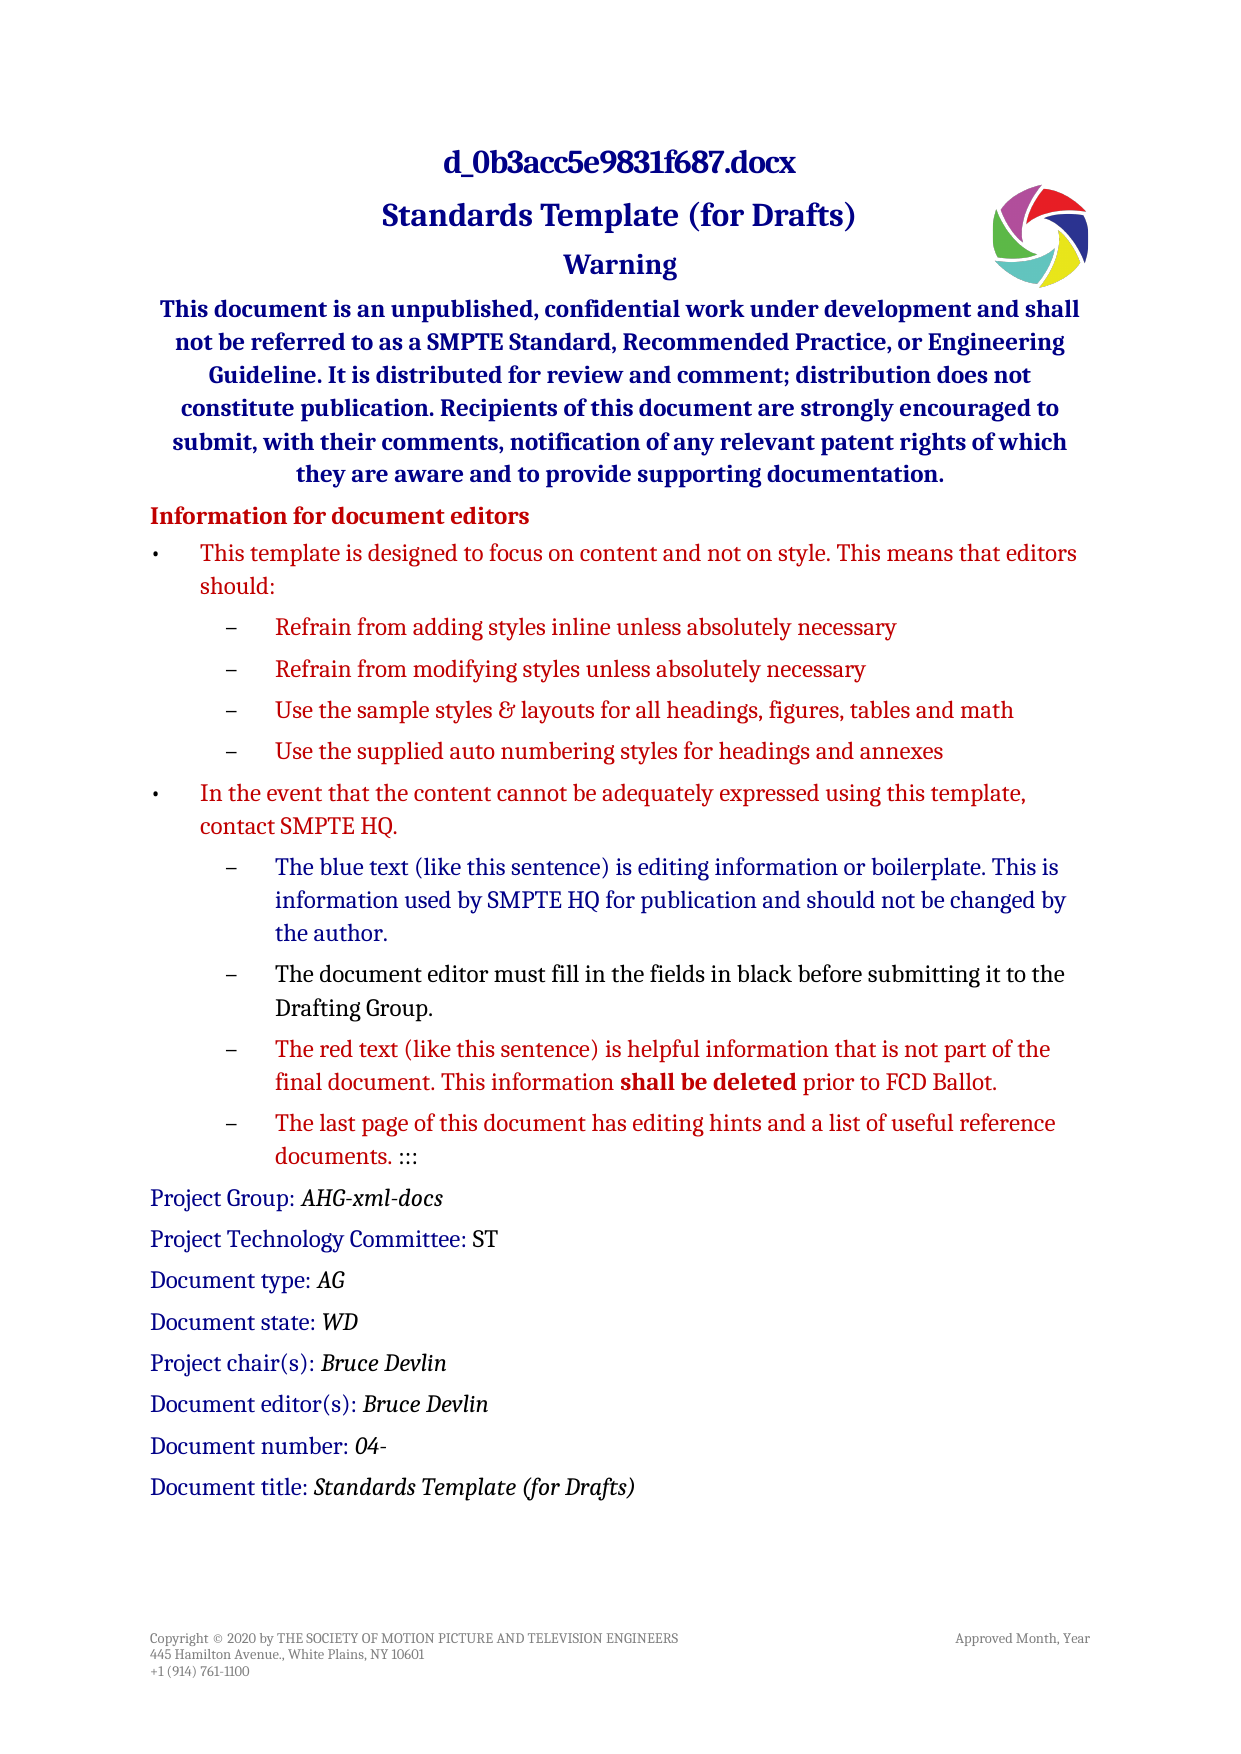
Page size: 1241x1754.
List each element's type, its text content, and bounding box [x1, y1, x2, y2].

picture [992, 282, 1089, 288]
text Project Group: AHG-xml-docs [150, 1183, 1090, 1212]
text AG04--Standards Template-2020-10-08(r0-draft-internal).docx [150, 144, 1090, 182]
text Information for document editors [150, 502, 1090, 531]
text Project Technology Committee: ST [150, 1225, 1090, 1254]
list The blue text (like this sentence) is editing information or boilerplate. This is information used by SMPTE HQ for publication and should not be changed by the author. [225, 853, 1090, 948]
list Use the sample styles & layouts for all headings, figures, tables and math [225, 696, 1090, 725]
text Project chair(s): Bruce Devlin [150, 1349, 1090, 1378]
picture [992, 184, 1089, 196]
text This document is an unpublished, confidential work under development and shall not be referred to as a SMPTE Standard, Recommended Practice, or Engineering Guideline. It is distributed for review and comment; distribution does not constitute publication. Recipients of this document are strongly encouraged to submit, with their comments, notification of any relevant patent rights of which they are aware and to provide supporting documentation. [150, 295, 1090, 489]
list Use the supplied auto numbering styles for headings and annexes [225, 737, 1090, 766]
list In the event that the content cannot be adequately expressed using this template, contact SMPTE HQ. [150, 779, 1090, 840]
list The red text (like this sentence) is helpful information that is not part of the final document. This information shall be deleted prior to FCD Ballot. [225, 1035, 1090, 1097]
text Document editor(s): Bruce Devlin [150, 1390, 1090, 1419]
text Document number: 04- [150, 1432, 1090, 1460]
list Refrain from adding styles inline unless absolutely necessary [225, 613, 1090, 642]
text Document type: AG [150, 1266, 1090, 1295]
title Standards Template (for Drafts) [150, 196, 1090, 234]
list The last page of this document has editing hints and a list of useful reference documents. ::: [225, 1109, 1090, 1171]
list Refrain from modifying styles unless absolutely necessary [225, 654, 1090, 683]
list This template is designed to focus on content and not on style. This means that editors should: [150, 539, 1090, 601]
subtitle Warning [150, 248, 1090, 282]
text Document title: Standards Template (for Drafts) [150, 1473, 1090, 1502]
text Document state: WD [150, 1308, 1090, 1336]
picture [992, 234, 1089, 248]
list The document editor must fill in the fields in black before submitting it to the Drafting Group. [225, 960, 1090, 1022]
